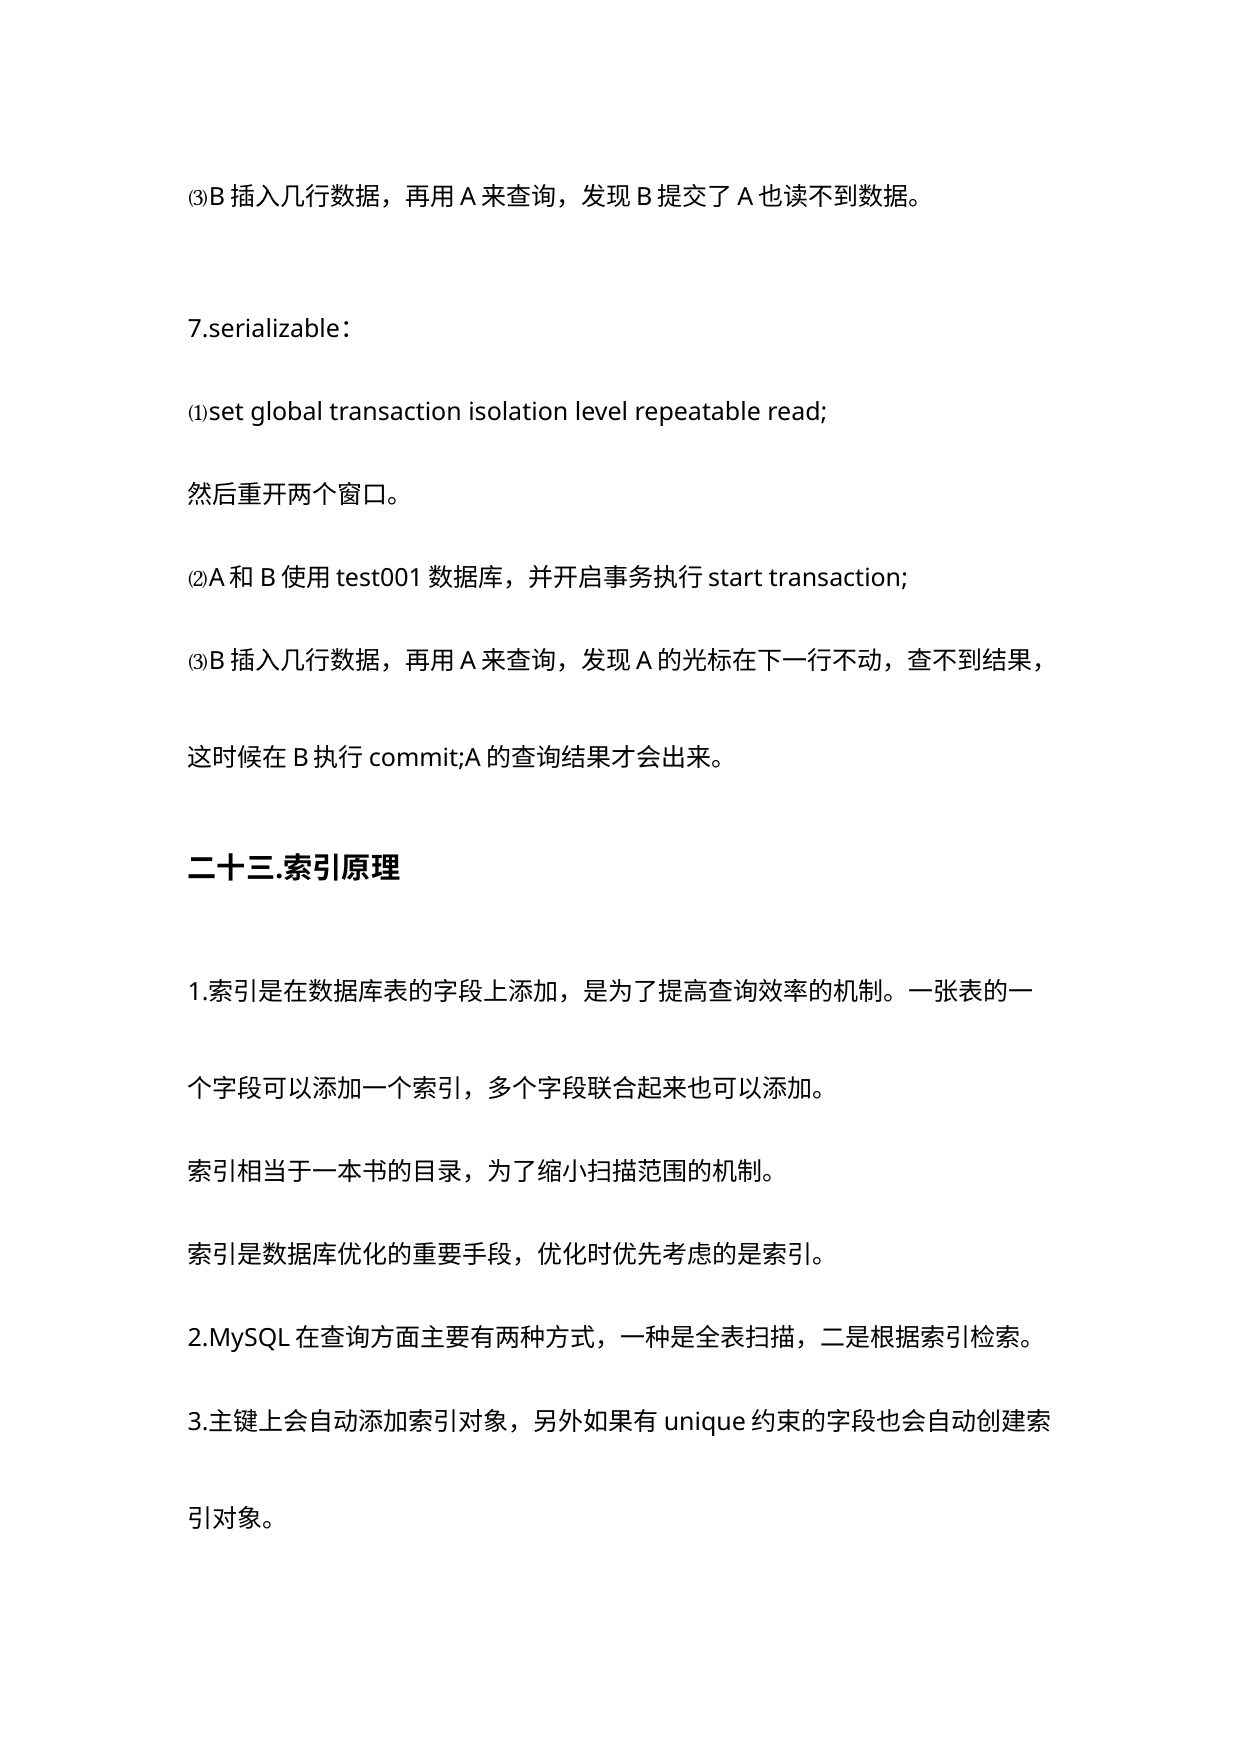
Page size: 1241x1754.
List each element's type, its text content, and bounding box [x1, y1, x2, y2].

text ⑶B插入几行数据，再用A来查询，发现B提交了A也读不到数据。 [187, 162, 1053, 227]
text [187, 378, 1053, 443]
text 然后重开两个窗口。 [187, 460, 1053, 525]
text 2.MySQL在查询方面主要有两种方式，一种是全表扫描，二是根据索引检索。 [187, 1303, 1053, 1368]
text 1.索引是在数据库表的字段上添加，是为了提高查询效率的机制。一张表的一个字段可以添加一个索引，多个字段联合起来也可以添加。 [187, 957, 1053, 1119]
text 索引是数据库优化的重要手段，优化时优先考虑的是索引。 [187, 1220, 1053, 1285]
text ⑵A和B使用test001数据库，并开启事务执行start transaction; [187, 543, 1053, 608]
text 7.serializable： [187, 294, 1053, 359]
text 索引相当于一本书的目录，为了缩小扫描范围的机制。 [187, 1137, 1053, 1202]
subtitle 二十三.索引原理 [187, 834, 1053, 899]
text ⑶B插入几行数据，再用A来查询，发现A的光标在下一行不动，查不到结果，这时候在B执行commit;A的查询结果才会出来。 [187, 626, 1053, 788]
text 3.主键上会自动添加索引对象，另外如果有unique约束的字段也会自动创建索引对象。 [187, 1387, 1053, 1549]
